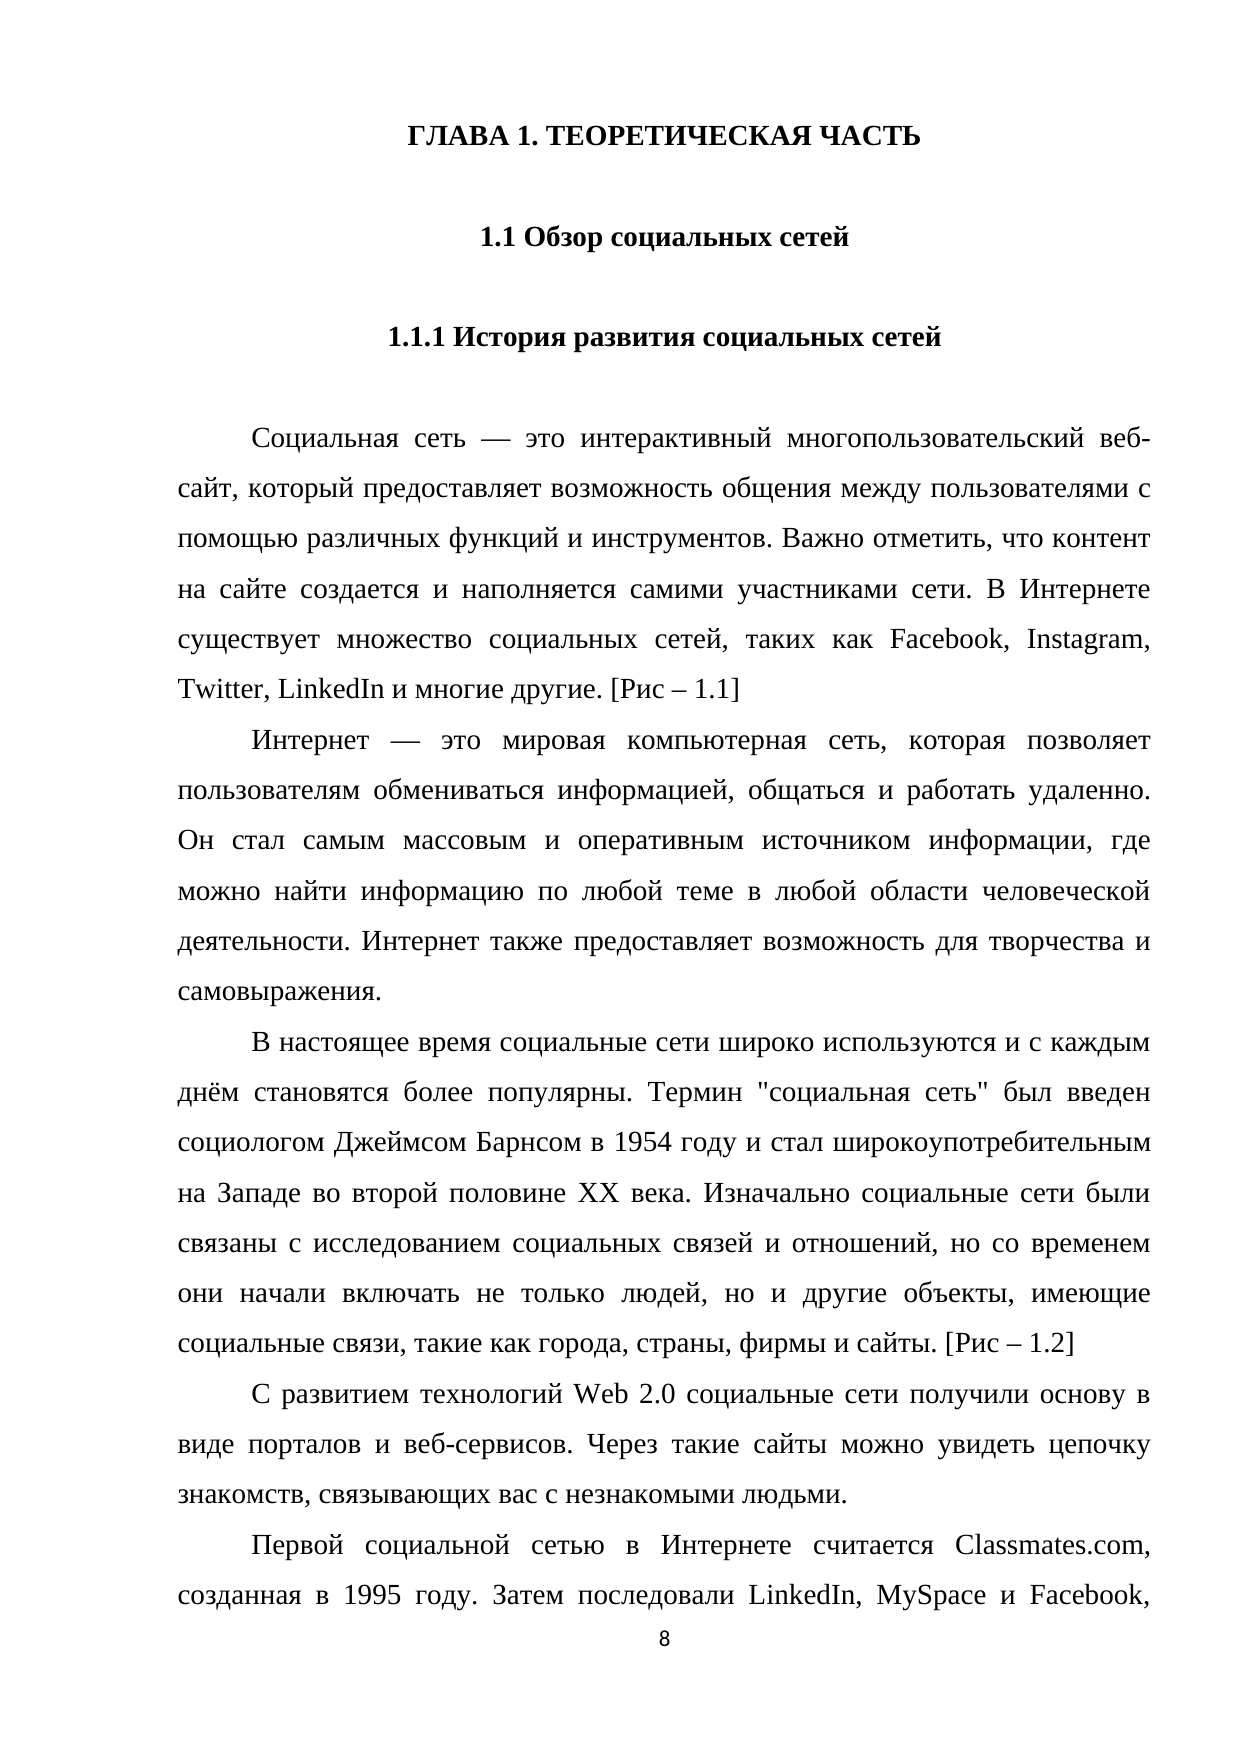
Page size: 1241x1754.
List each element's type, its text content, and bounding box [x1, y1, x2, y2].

text ГЛАВА 1. ТЕОРЕТИЧЕСКАЯ ЧАСТЬ [177, 118, 1152, 152]
text Интернет — это мировая компьютерная сеть, которая позволяет пользователям обмениваться информацией, общаться и работать удаленно. Он стал самым массовым и оперативным источником информации, где можно найти информацию по любой теме в любой области человеческой деятельности. Интернет также предоставляет возможность для творчества и самовыражения. [177, 722, 1152, 1007]
text Социальная сеть — это интерактивный многопользовательский веб-сайт, который предоставляет возможность общения между пользователями с помощью различных функций и инструментов. Важно отметить, что контент на сайте создается и наполняется самими участниками сети. В Интернете существует множество социальных сетей, таких как Facebook, Instagram, Twitter, LinkedIn и многие другие. [Рис – 1.1] [177, 420, 1152, 705]
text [177, 1527, 1152, 1611]
text 1.1.1 История развития социальных сетей [177, 319, 1152, 353]
text С развитием технологий Web 2.0 социальные сети получили основу в виде порталов и веб-сервисов. Через такие сайты можно увидеть цепочку знакомств, связывающих вас с незнакомыми людьми. [177, 1376, 1152, 1510]
text В настоящее время социальные сети широко используются и с каждым днём становятся более популярны. Термин "социальная сеть" был введен социологом Джеймсом Барнсом в 1954 году и стал широкоупотребительным на Западе во второй половине XX века. Изначально социальные сети были связаны с исследованием социальных связей и отношений, но со временем они начали включать не только людей, но и другие объекты, имеющие социальные связи, такие как города, страны, фирмы и сайты. [Рис – 1.2] [177, 1024, 1152, 1359]
text 1.1 Обзор социальных сетей [177, 219, 1152, 252]
